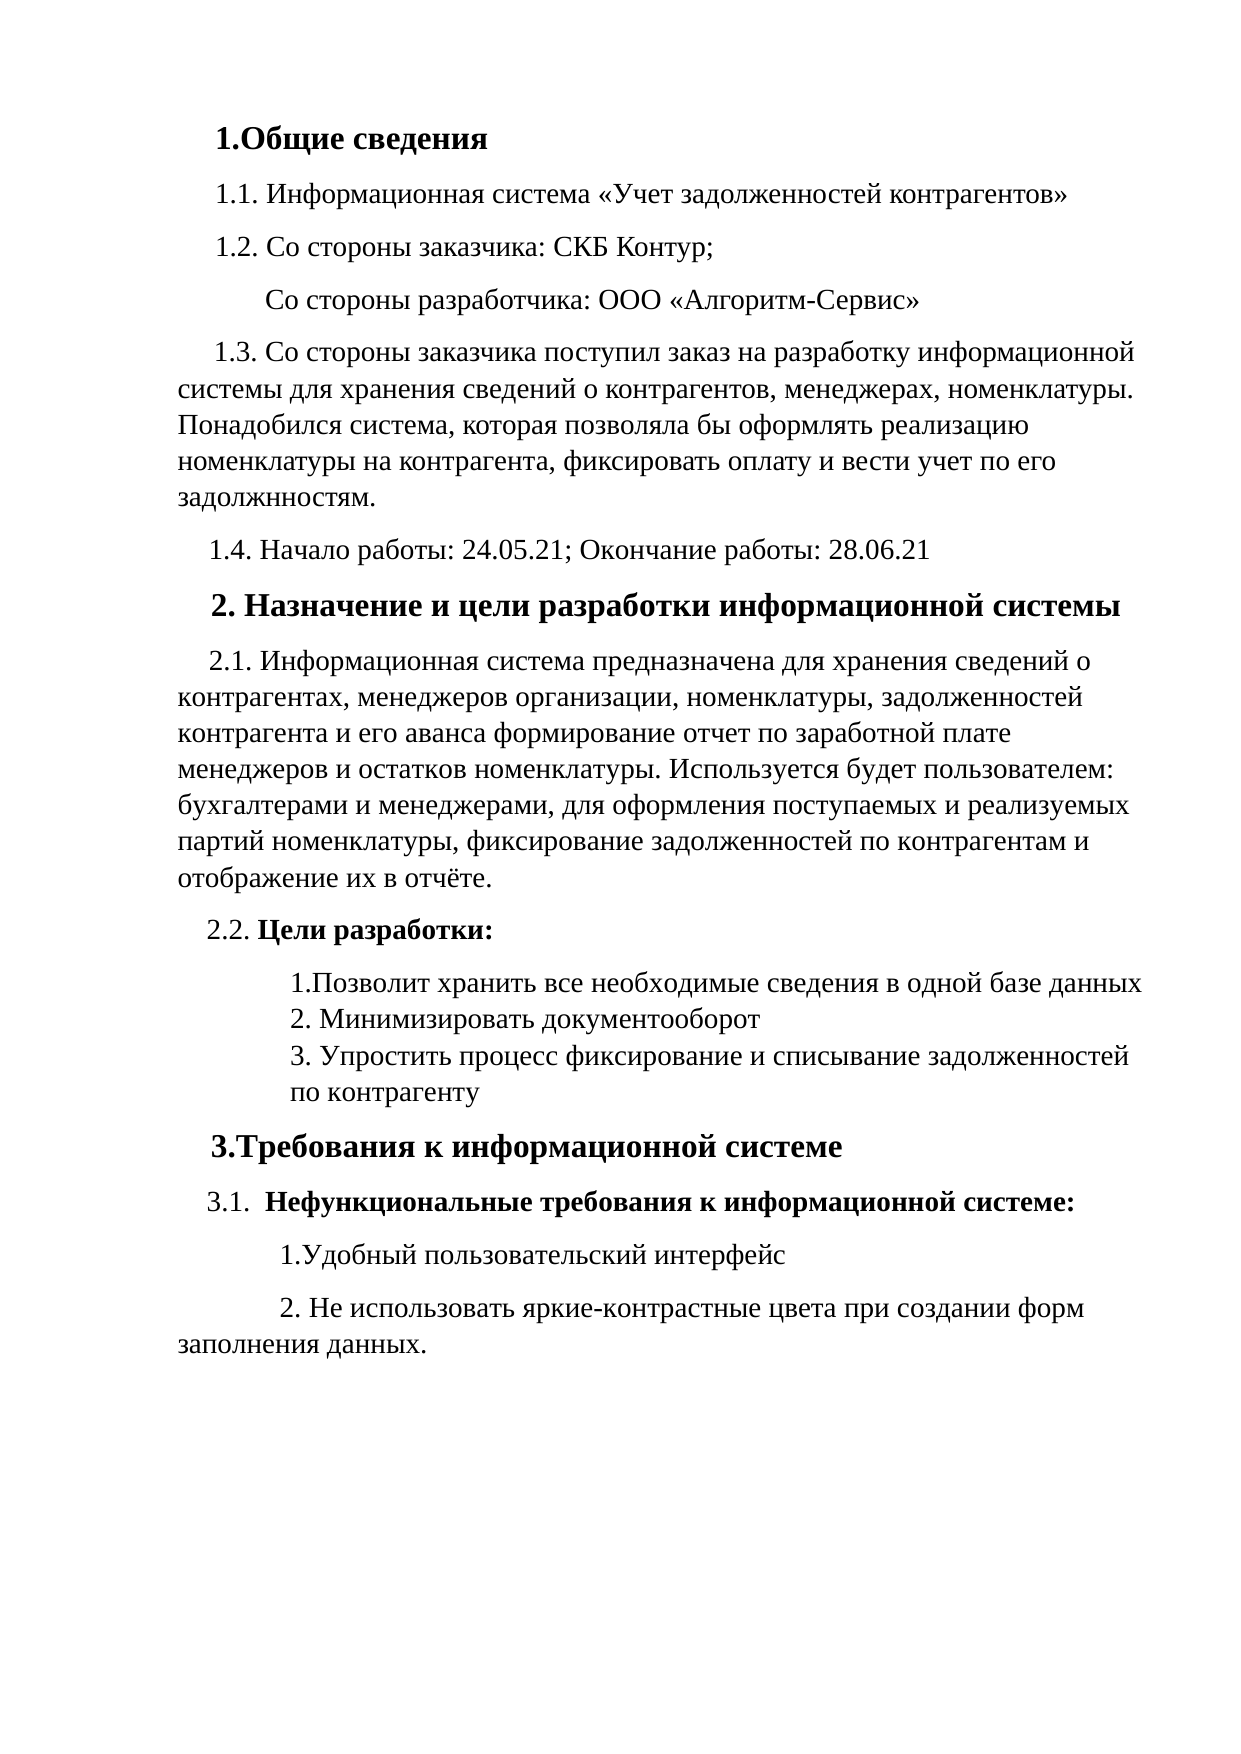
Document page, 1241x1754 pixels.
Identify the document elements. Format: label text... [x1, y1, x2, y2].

text 2. Назначение и цели разработки информационной системы [177, 585, 1152, 623]
list 3. Упростить процесс фиксирование и списывание задолженностей по контрагенту [290, 1038, 1152, 1107]
text 3.1. Нефункциональные требования к информационной системе: [177, 1184, 1152, 1218]
text 1.Общие сведения [215, 118, 1152, 156]
text 1.1. Информационная система «Учет задолженностей контрагентов» [215, 176, 1152, 210]
text 3.Требования к информационной системе [177, 1127, 1152, 1165]
list 2. Минимизировать документооборот [290, 1001, 1152, 1035]
text 1.Удобный пользовательский интерфейс [177, 1237, 1152, 1271]
text 2.2. Цели разработки: [177, 912, 1152, 946]
text 2. Не использовать яркие-контрастные цвета при создании форм заполнения данных. [177, 1290, 1152, 1360]
list 1.Позволит хранить все необходимые сведения в одной базе данных [290, 965, 1152, 999]
text Со стороны разработчика: ООО «Алгоритм-Сервис» [177, 282, 1152, 315]
text 1.4. Начало работы: 24.05.21; Окончание работы: 28.06.21 [177, 532, 1152, 566]
text 2.1. Информационная система предназначена для хранения сведений о контрагентах, менеджеров организации, номенклатуры, задолженностей контрагента и его аванса формирование отчет по заработной плате менеджеров и остатков номенклатуры. Используется будет пользователем: бухгалтерами и менеджерами, для оформления поступаемых и реализуемых партий номенклатуры, фиксирование задолженностей по контрагентам и отображение их в отчёте. [177, 643, 1152, 893]
text 1.2. Со стороны заказчика: СКБ Контур; [215, 229, 1152, 262]
text 1.3. Со стороны заказчика поступил заказ на разработку информационной системы для хранения сведений о контрагентов, менеджерах, номенклатуры. Понадобился система, которая позволяла бы оформлять реализацию номенклатуры на контрагента, фиксировать оплату и вести учет по его задолжнностям. [177, 334, 1152, 513]
